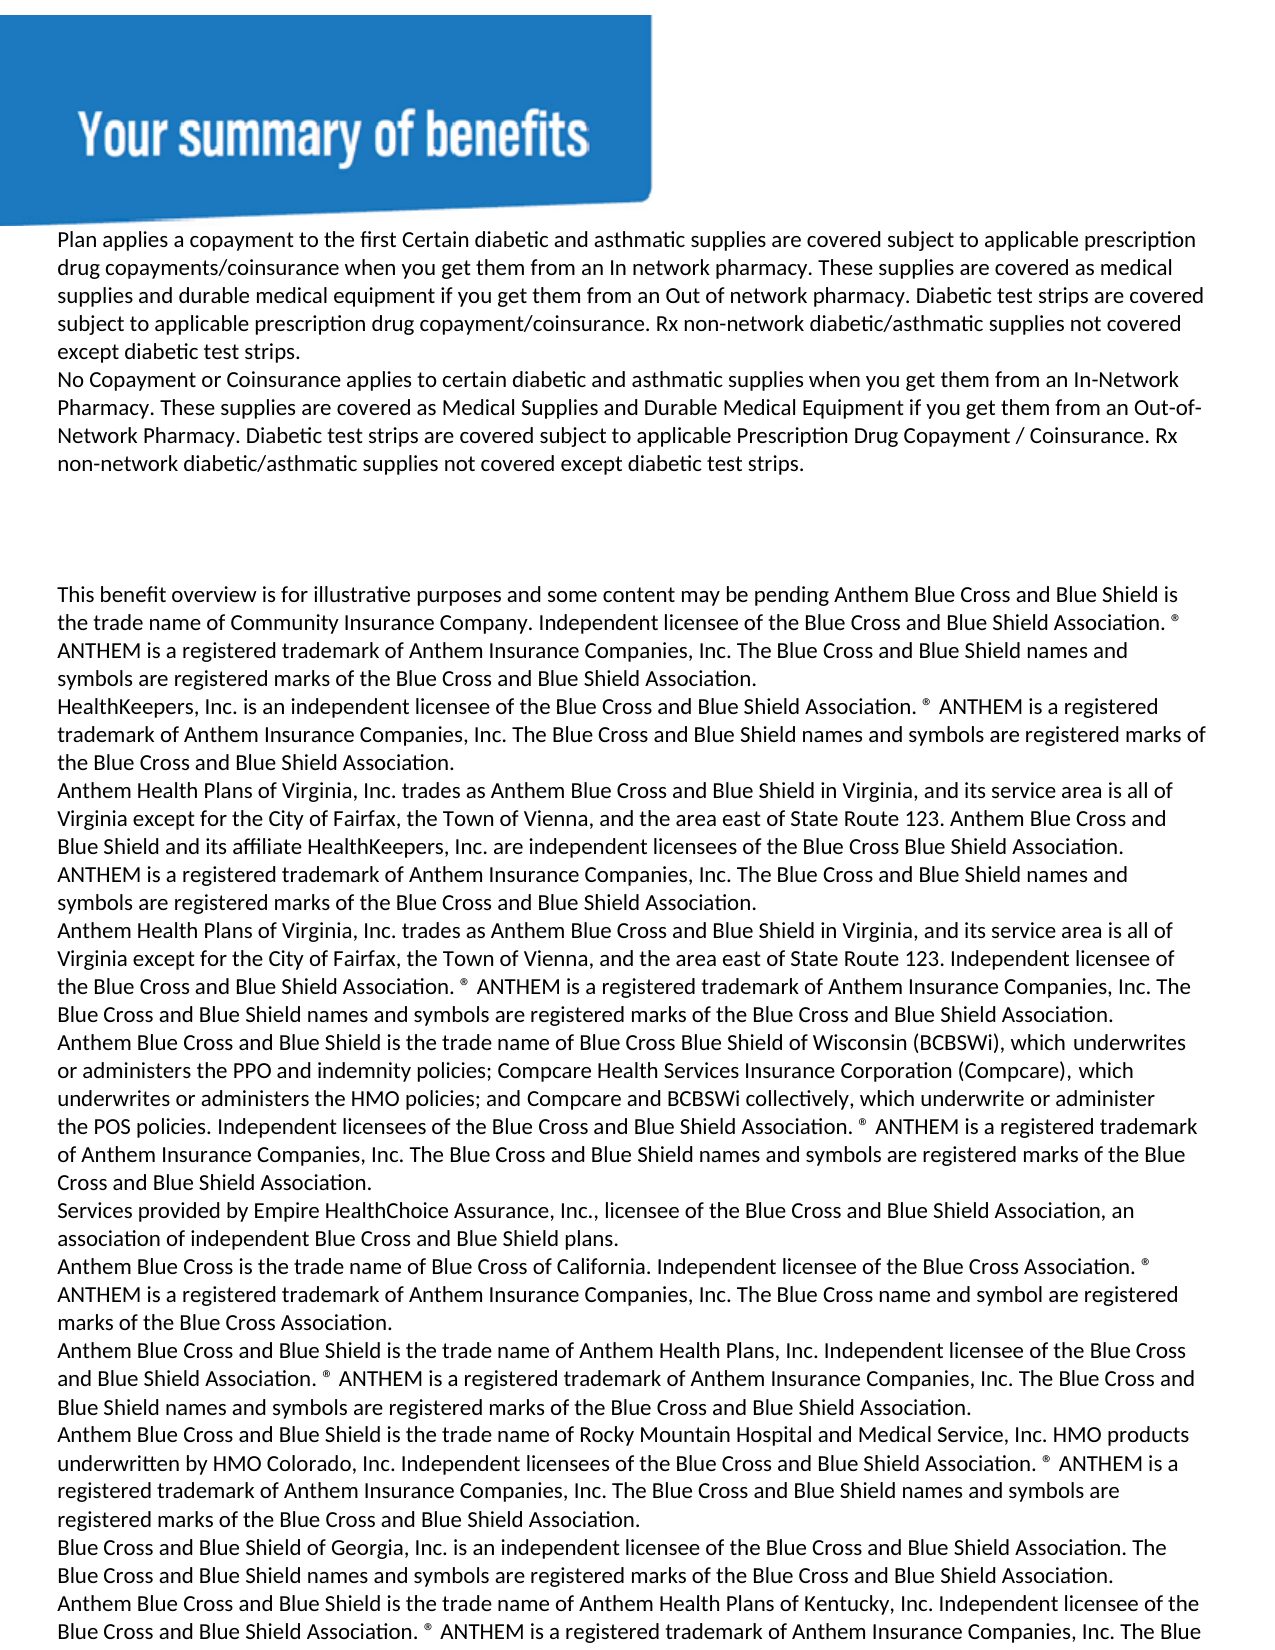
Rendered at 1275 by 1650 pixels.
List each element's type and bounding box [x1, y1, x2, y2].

picture [0, 15, 655, 226]
